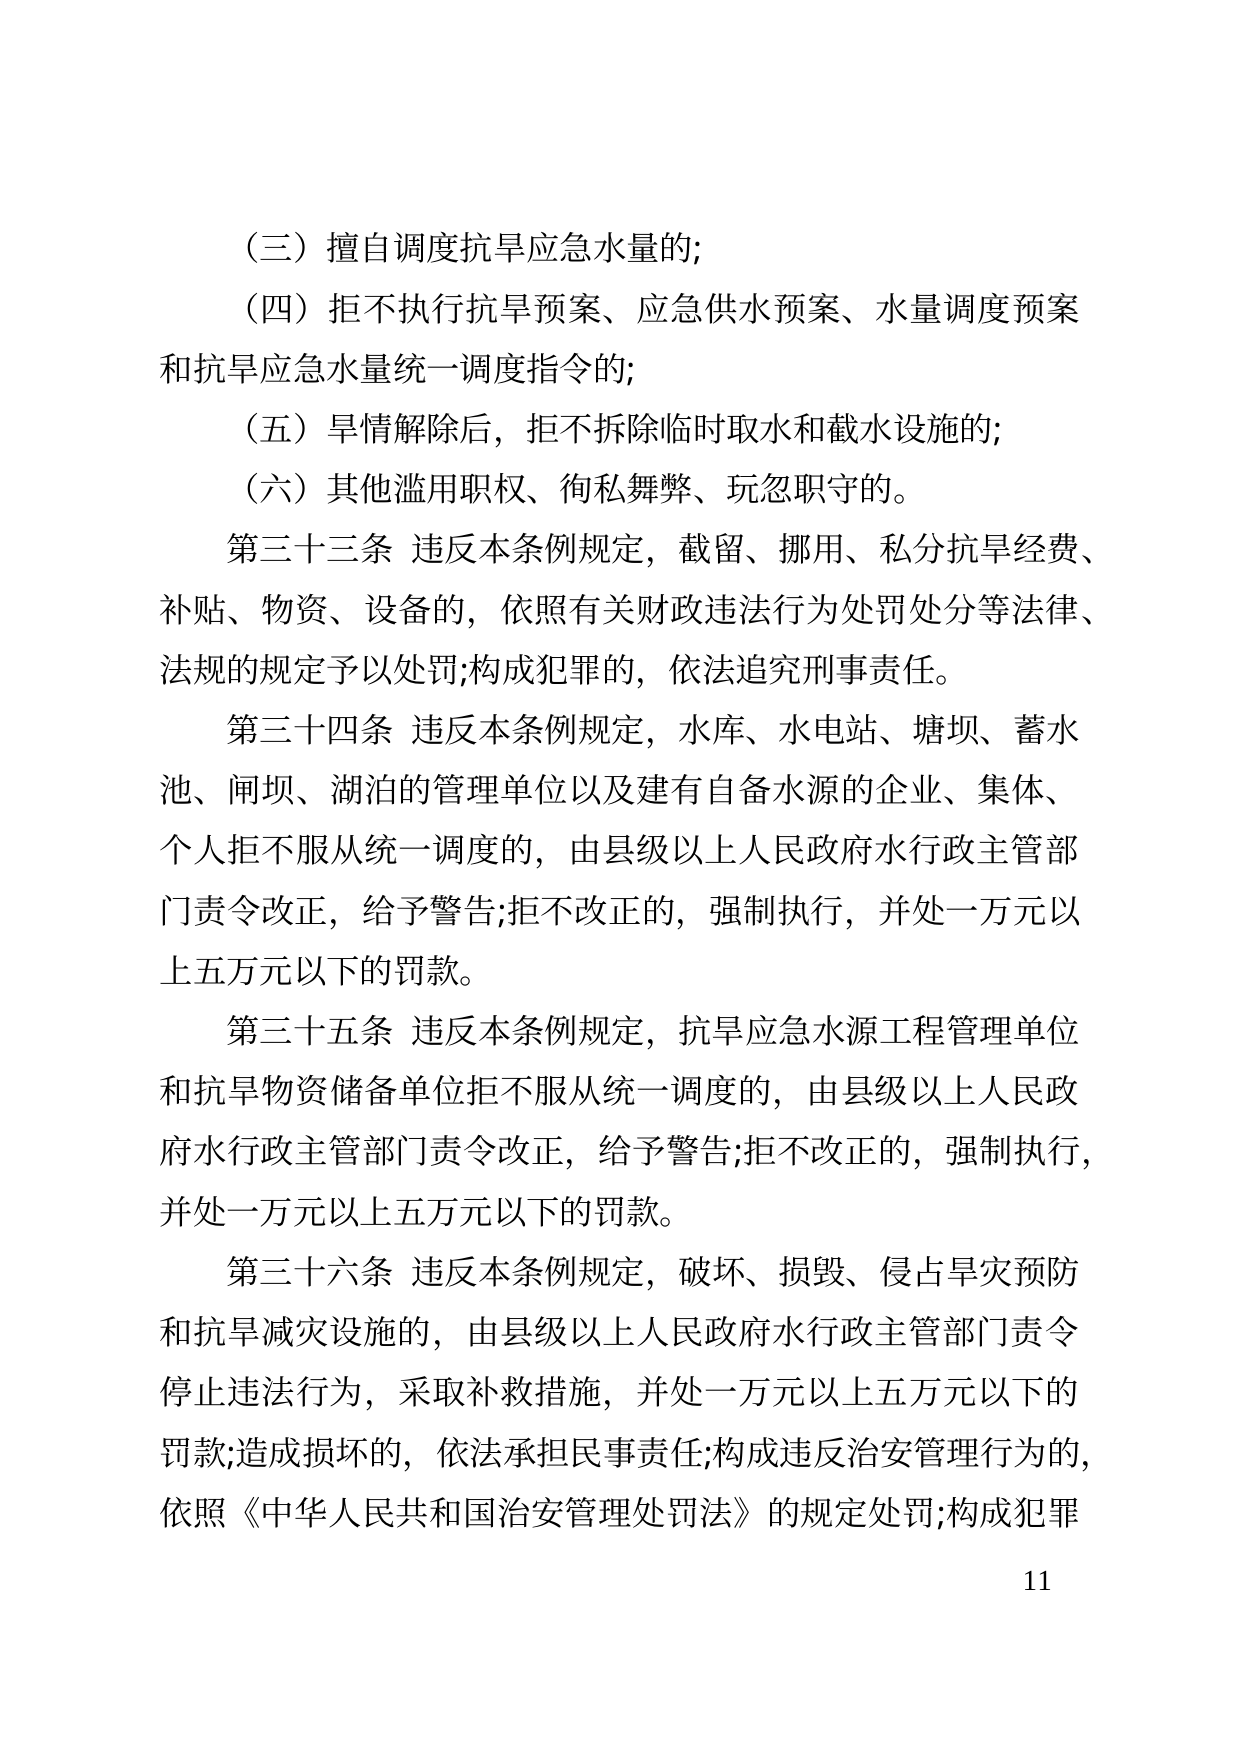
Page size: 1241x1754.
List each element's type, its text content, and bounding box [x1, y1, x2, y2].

text 第三十四条 违反本条例规定，水库、水电站、塘坝、蓄水池、闸坝、湖泊的管理单位以及建有自备水源的企业、集体、个人拒不服从统一调度的，由县级以上人民政府水行政主管部门责令改正，给予警告;拒不改正的，强制执行，并处一万元以上五万元以下的罚款。 [159, 694, 1081, 995]
text （三）擅自调度抗旱应急水量的; [159, 213, 1081, 273]
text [159, 1236, 1081, 1537]
text （五）旱情解除后，拒不拆除临时取水和截水设施的; [159, 393, 1081, 453]
text （六）其他滥用职权、徇私舞弊、玩忽职守的。 [159, 453, 1081, 514]
text 第三十三条 违反本条例规定，截留、挪用、私分抗旱经费、补贴、物资、设备的，依照有关财政违法行为处罚处分等法律、法规的规定予以处罚;构成犯罪的，依法追究刑事责任。 [159, 514, 1081, 694]
text （四）拒不执行抗旱预案、应急供水预案、水量调度预案和抗旱应急水量统一调度指令的; [159, 273, 1081, 393]
text 第三十五条 违反本条例规定，抗旱应急水源工程管理单位和抗旱物资储备单位拒不服从统一调度的，由县级以上人民政府水行政主管部门责令改正，给予警告;拒不改正的，强制执行，并处一万元以上五万元以下的罚款。 [159, 995, 1081, 1236]
